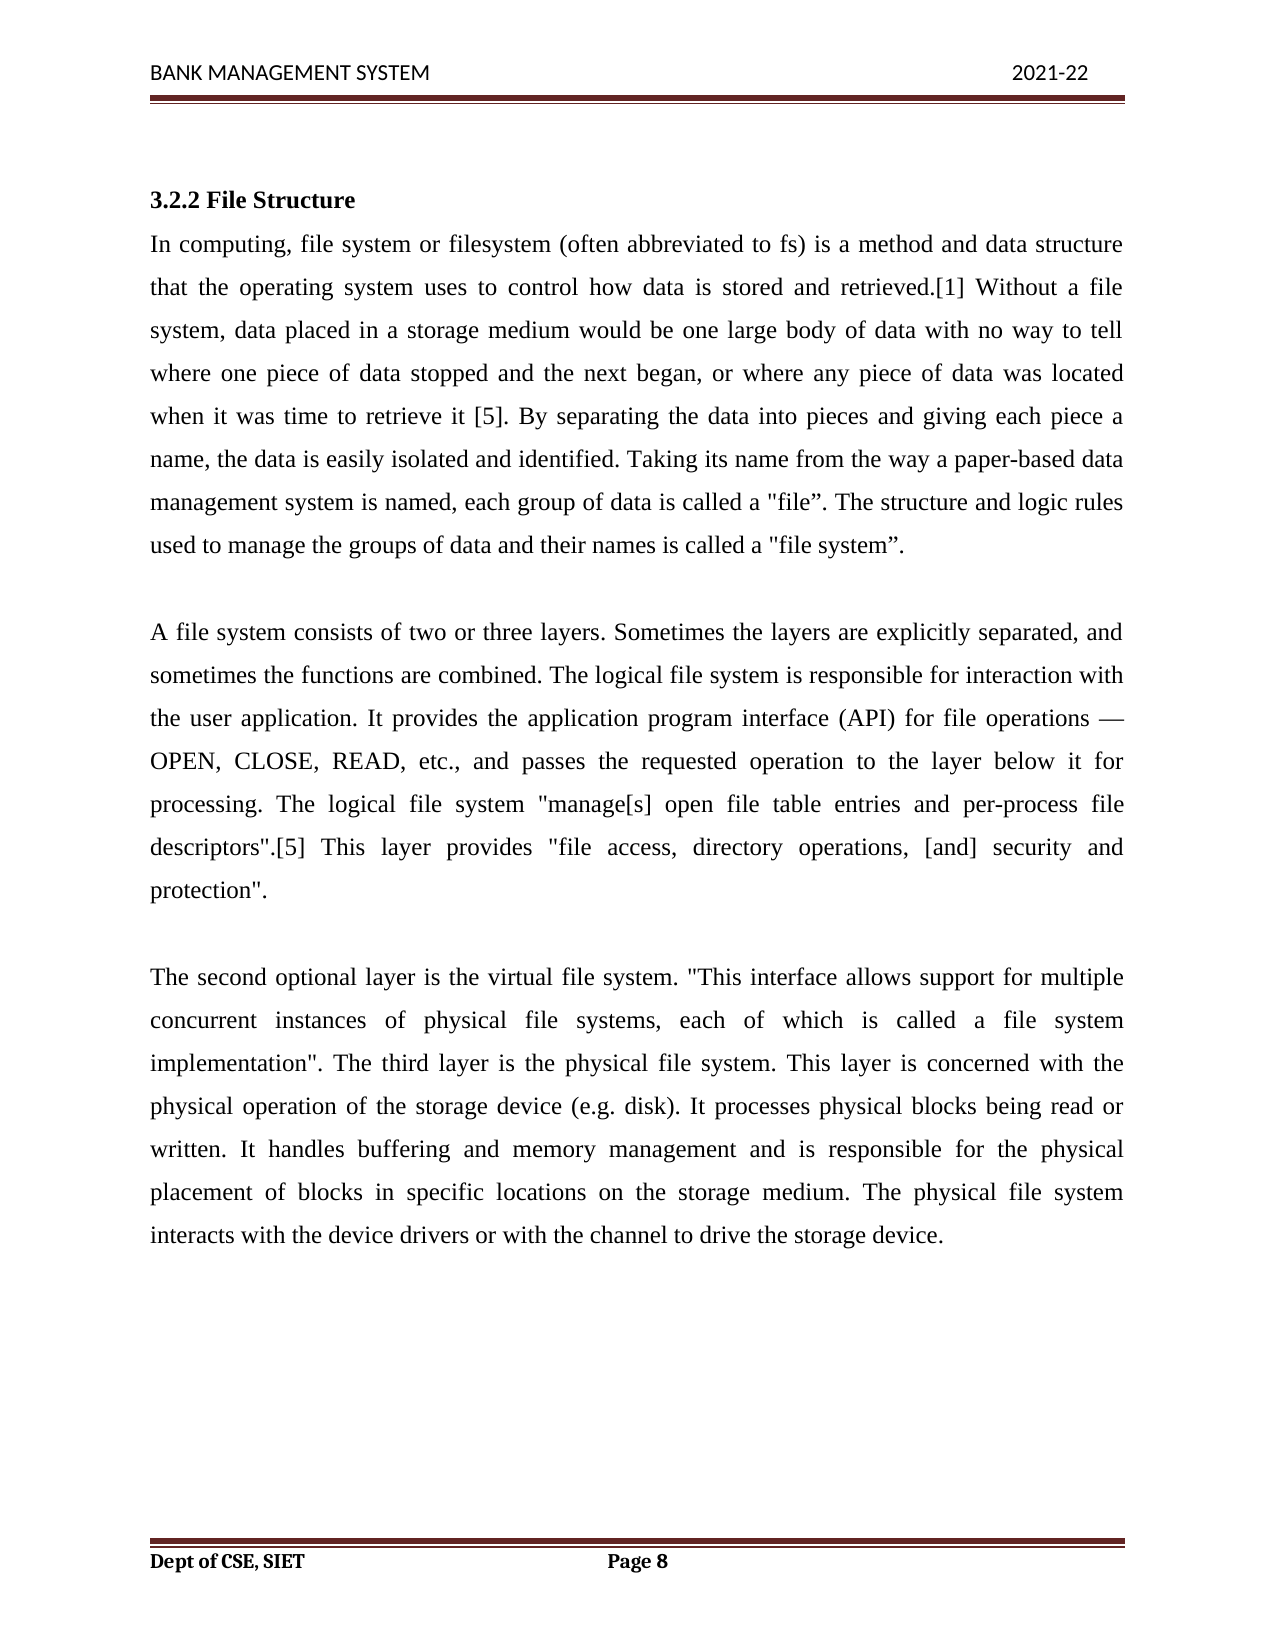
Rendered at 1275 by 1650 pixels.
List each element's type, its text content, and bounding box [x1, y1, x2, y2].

text The second optional layer is the virtual file system. "This interface allows support for multiple concurrent instances of physical file systems, each of which is called a file system implementation". The third layer is the physical file system. This layer is concerned with the physical operation of the storage device (e.g. disk). It processes physical blocks being read or written. It handles buffering and memory management and is responsible for the physical placement of blocks in specific locations on the storage medium. The physical file system interacts with the device drivers or with the channel to drive the storage device. [150, 962, 1125, 1249]
text 3.2.2 File Structure [150, 186, 1125, 214]
text A file system consists of two or three layers. Sometimes the layers are explicitly separated, and sometimes the functions are combined. The logical file system is responsible for interaction with the user application. It provides the application program interface (API) for file operations — OPEN, CLOSE, READ, etc., and passes the requested operation to the layer below it for processing. The logical file system "manage[s] open file table entries and per-process file descriptors".[5] This layer provides "file access, directory operations, [and] security and protection". [150, 617, 1125, 904]
text In computing, file system or filesystem (often abbreviated to fs) is a method and data structure that the operating system uses to control how data is stored and retrieved.[1] Without a file system, data placed in a storage medium would be one large body of data with no way to tell where one piece of data stopped and the next began, or where any piece of data was located when it was time to retrieve it [5]. By separating the data into pieces and giving each piece a name, the data is easily isolated and identified. Taking its name from the way a paper-based data management system is named, each group of data is called a "file”. The structure and logic rules used to manage the groups of data and their names is called a "file system”. [150, 229, 1125, 559]
